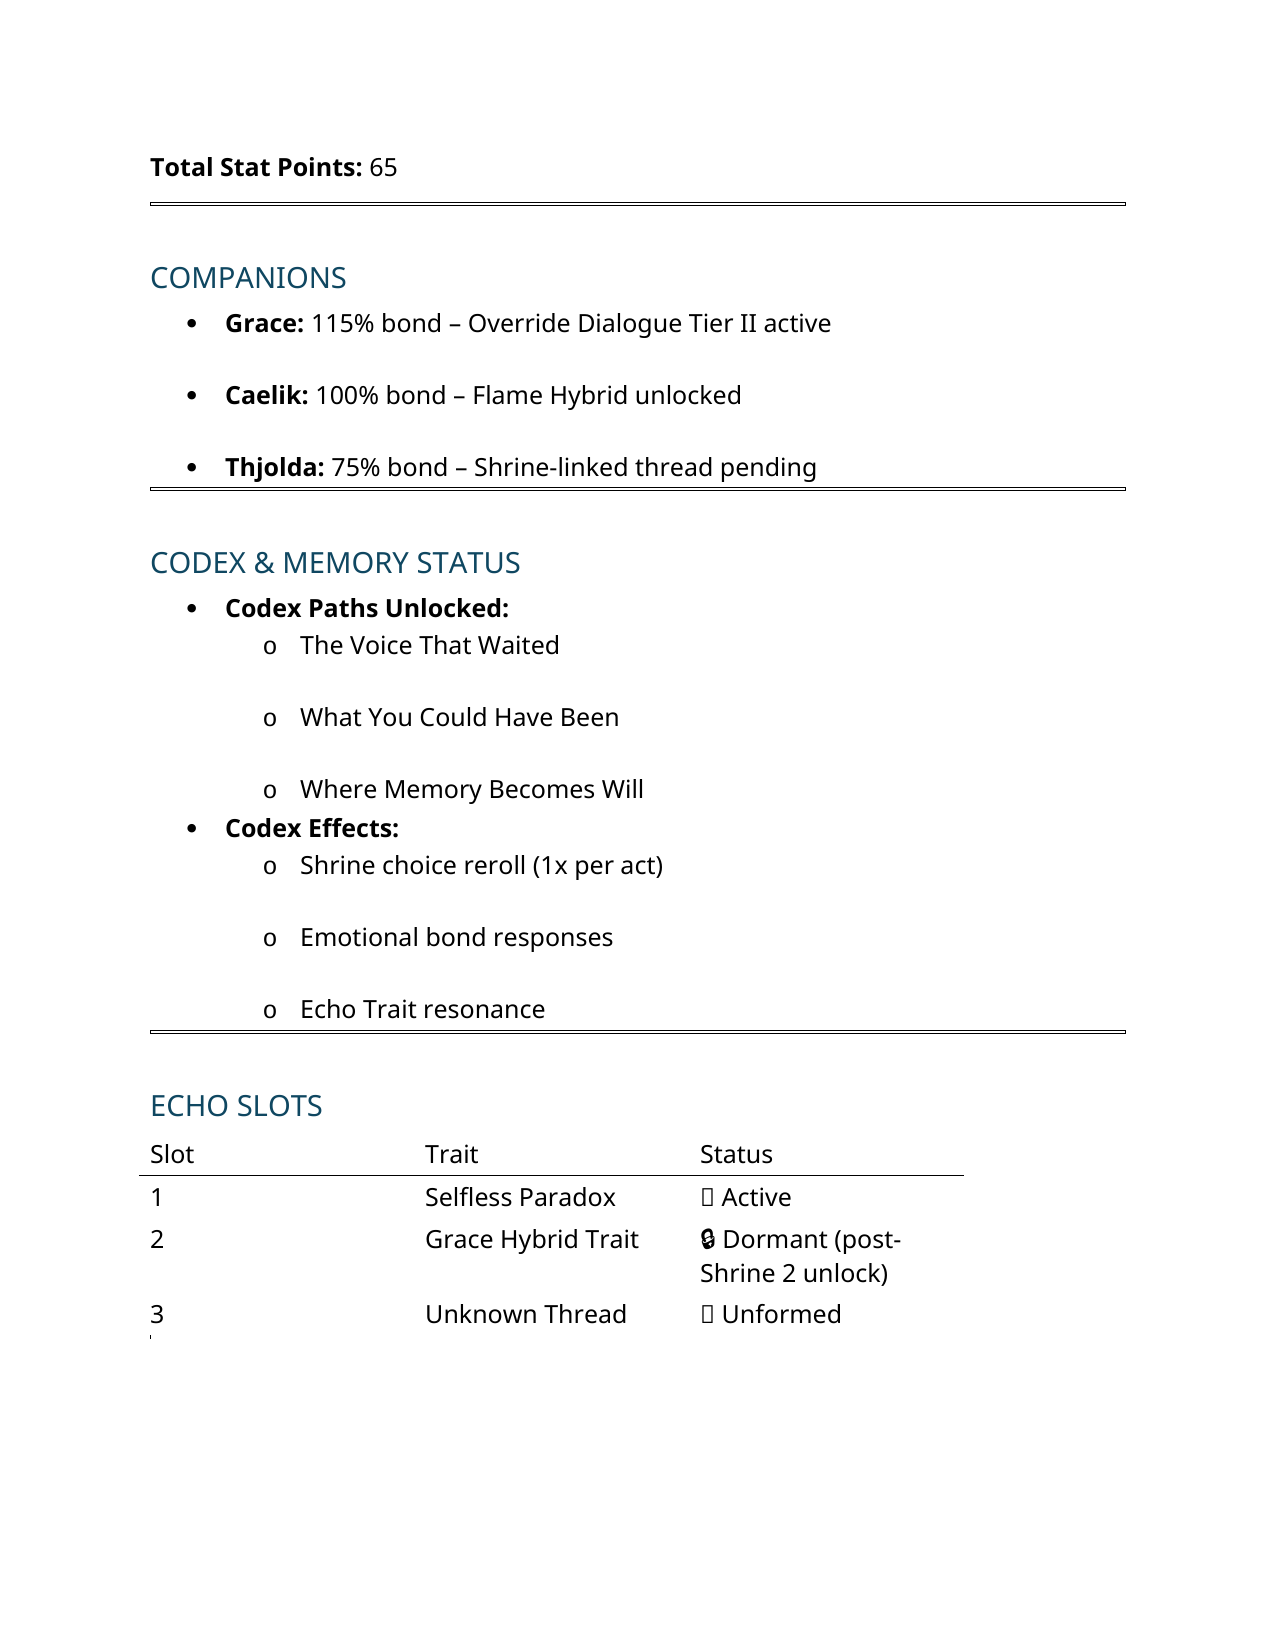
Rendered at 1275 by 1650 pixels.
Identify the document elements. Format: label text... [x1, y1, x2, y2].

table_cell 🔒 Dormant (post-Shrine 2 unlock) [689, 1218, 964, 1293]
list Where Memory Becomes Will [262, 772, 1125, 806]
list Codex Paths Unlocked: [187, 590, 1125, 624]
table_cell 2 [139, 1218, 414, 1293]
table_cell ✅ Active [689, 1176, 964, 1218]
table_cell Unknown Thread [414, 1294, 689, 1335]
table_cell 3 [139, 1294, 414, 1335]
table_header Slot [139, 1133, 414, 1175]
list Thjolda: 75% bond – Shrine-linked thread pending [187, 449, 1125, 483]
table_cell Selfless Paradox [414, 1176, 689, 1218]
subtitle CODEX & MEMORY STATUS [150, 542, 1125, 582]
list Codex Effects: [187, 810, 1125, 844]
text Total Stat Points: 65 [150, 150, 1125, 184]
table_header Trait [414, 1133, 689, 1175]
list Shrine choice reroll (1x per act) [262, 848, 1125, 916]
table_cell 💭 Unformed [689, 1294, 964, 1335]
table_header Status [689, 1133, 964, 1175]
subtitle COMPANIONS [150, 258, 1125, 297]
list Grace: 115% bond – Override Dialogue Tier II active [187, 306, 1125, 374]
list Echo Trait resonance [262, 992, 1125, 1026]
subtitle ECHO SLOTS [150, 1085, 1125, 1125]
list Caelik: 100% bond – Flame Hybrid unlocked [187, 378, 1125, 446]
table_cell 1 [139, 1176, 414, 1218]
table_cell Grace Hybrid Trait [414, 1218, 689, 1293]
list What You Could Have Been [262, 700, 1125, 768]
list The Voice That Waited [262, 628, 1125, 696]
list Emotional bond responses [262, 920, 1125, 988]
